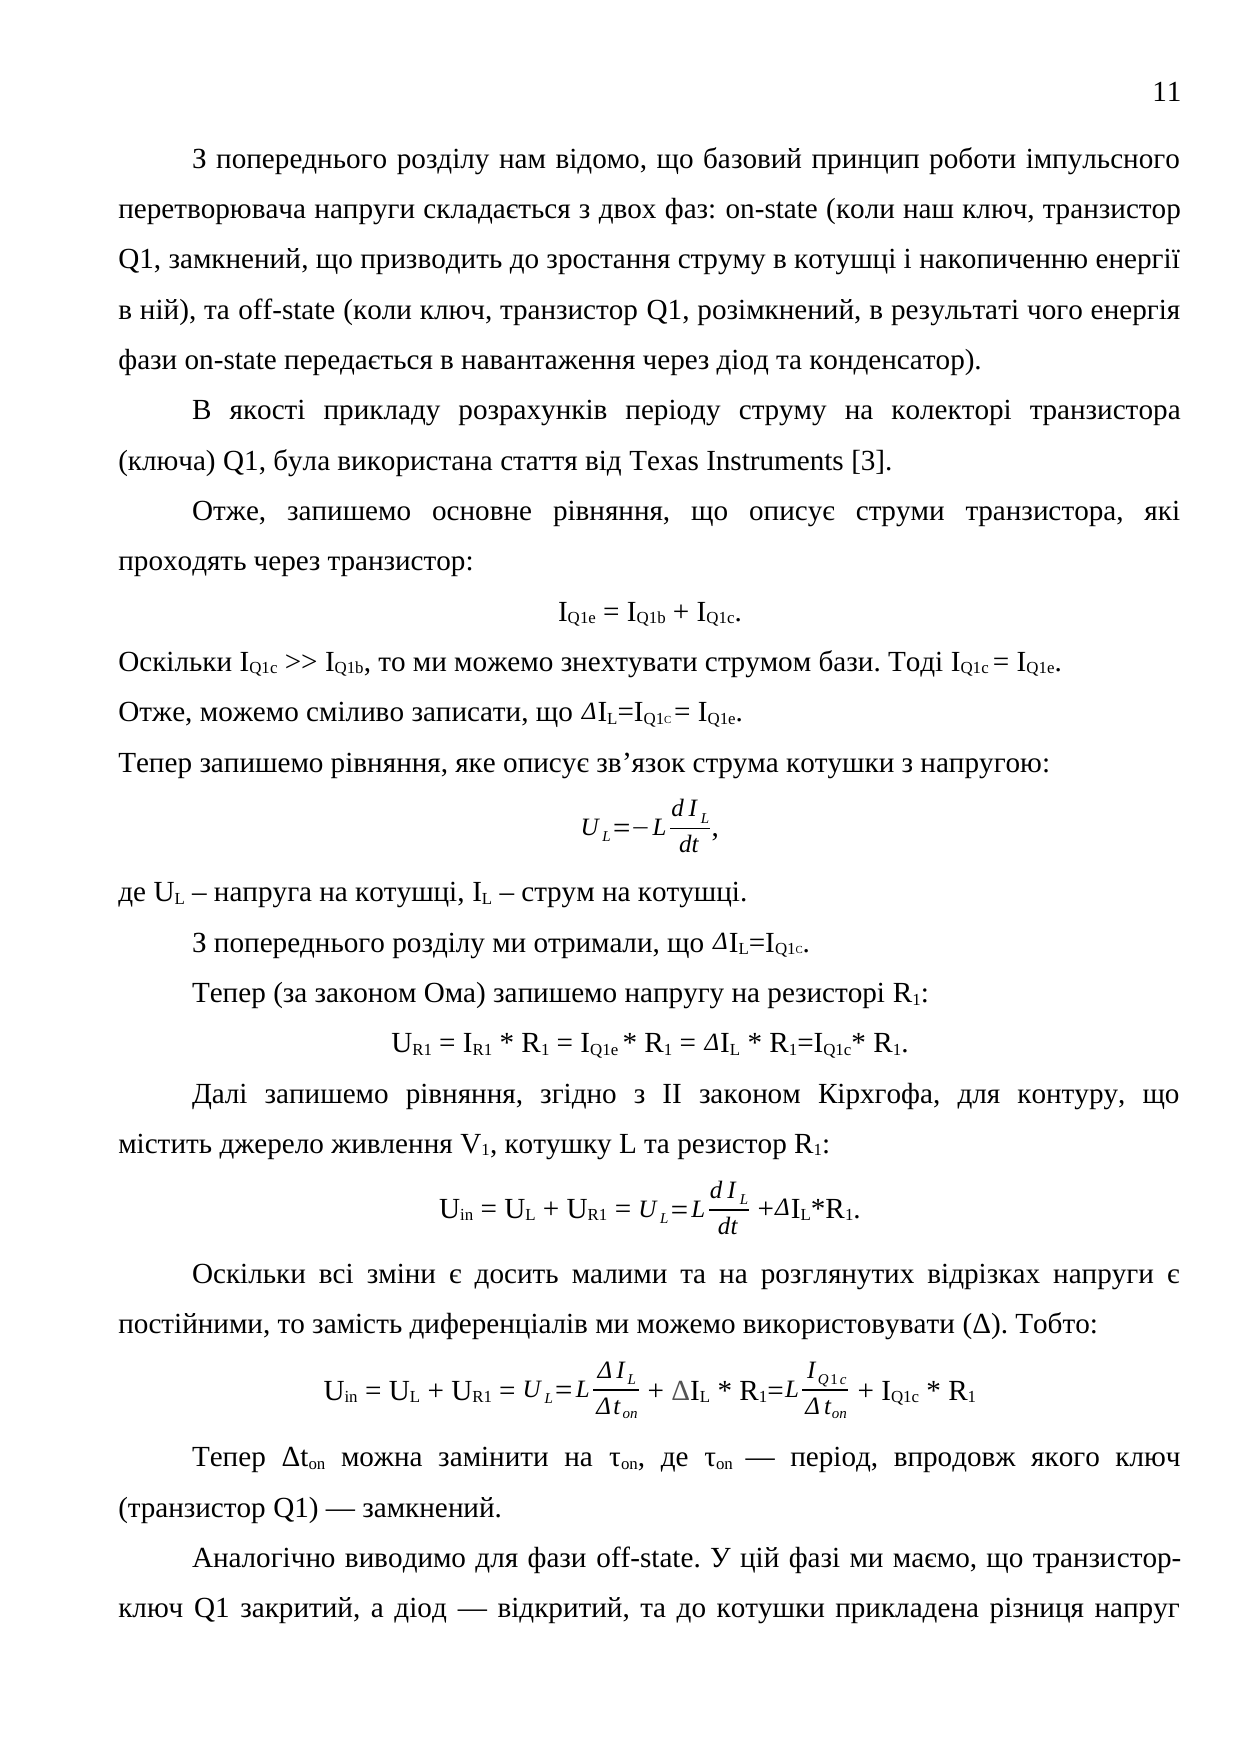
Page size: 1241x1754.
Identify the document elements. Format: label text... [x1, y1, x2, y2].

text З попереднього розділу ми отримали, що IL=IQ1C. [118, 925, 1181, 958]
text Отже, можемо сміливо записати, що IL=IQ1C = IQ1e. [118, 694, 1181, 728]
text Тепер (за законом Ома) запишемо напругу на резисторі R1: [118, 975, 1181, 1009]
text IQ1e = IQ1b + IQ1c. [118, 594, 1181, 627]
text Оскільки IQ1c >> IQ1b, то ми можемо знехтувати струмом бази. Тоді IQ1c = IQ1e. [118, 644, 1181, 678]
text Тепер Δton можна замінити на τon, де τon — період, впродовж якого ключ (транзистор Q1) — замкнений. [118, 1439, 1181, 1523]
text де UL – напруга на котушці, IL – струм на котушці. [118, 874, 1181, 908]
text Далі запишемо рівняння, згідно з ІІ законом Кірхгофа, для контуру, що містить джерело живлення V1, котушку L та резистор R1: [118, 1076, 1181, 1159]
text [118, 1540, 1181, 1591]
text Uin = UL + UR1 = +IL*R1. [118, 1176, 1181, 1239]
text UR1 = IR1 * R1 = IQ1e * R1 = IL * R1=IQ1c* R1. [118, 1025, 1181, 1059]
text З попереднього розділу нам відомо, що базовий принцип роботи імпульсного перетворювача напруги складається з двох фаз: on-state (коли наш ключ, транзистор Q1, замкнений, що призводить до зростання струму в котушці і накопиченню енергії в ній), та off-state (коли ключ, транзистор Q1, розімкнений, в результаті чого енергія фази on-state передається в навантаження через діод та конденсатор). [118, 141, 1181, 376]
text , [118, 795, 1181, 858]
text Оскільки всі зміни є досить малими та на розглянутих відрізках напруги є постійними, то замість диференціалів ми можемо використовувати (Δ). Тобто: [118, 1256, 1181, 1340]
text Uin = UL + UR1 = + ΔIL * R1= + IQ1c * R1 [118, 1356, 1181, 1423]
text В якості прикладу розрахунків періоду струму на колекторі транзистора (ключа) Q1, була використана стаття від Texas Instruments [3]. [118, 392, 1181, 476]
text Отже, запишемо основне рівняння, що описує струми транзистора, які проходять через транзистор: [118, 493, 1181, 577]
text Тепер запишемо рівняння, яке описує зв’язок струма котушки з напругою: [118, 745, 1181, 778]
